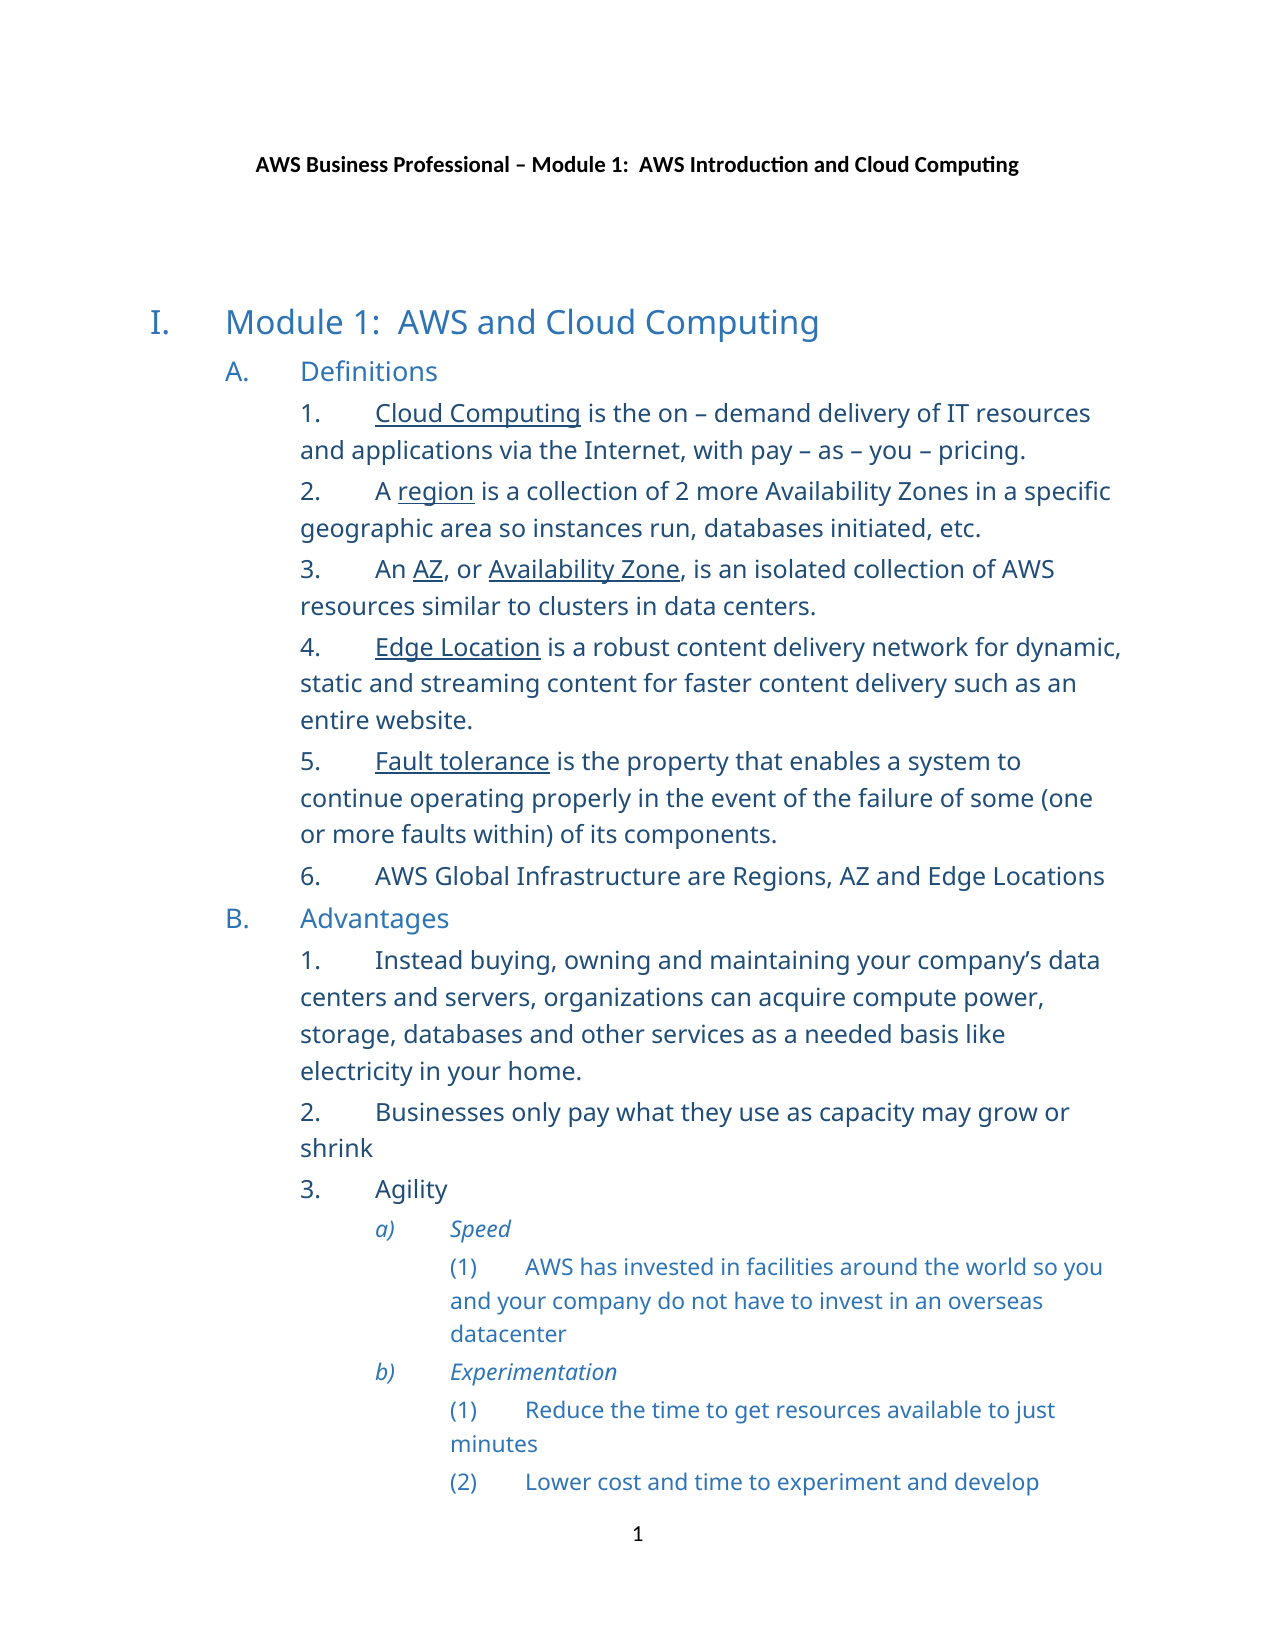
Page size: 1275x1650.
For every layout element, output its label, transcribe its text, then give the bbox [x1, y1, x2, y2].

subtitle Cloud Computing is the on – demand delivery of IT resources and applications via the Internet, with pay – as – you – pricing. [300, 396, 1125, 467]
subtitle AWS Global Infrastructure are Regions, AZ and Edge Locations [300, 858, 1125, 892]
subtitle An AZ, or Availability Zone, is an isolated collection of AWS resources similar to clusters in data centers. [300, 551, 1125, 622]
subtitle Agility [300, 1172, 1125, 1206]
subtitle Advantages [225, 899, 1125, 936]
subtitle Reduce the time to get resources available to just minutes [450, 1394, 1125, 1459]
subtitle A region is a collection of 2 more Availability Zones in a specific geographic area so instances run, databases initiated, etc. [300, 474, 1125, 544]
subtitle Lower cost and time to experiment and develop [450, 1466, 1125, 1497]
subtitle Instead buying, owning and maintaining your company’s data centers and servers, organizations can acquire compute power, storage, databases and other services as a needed basis like electricity in your home. [300, 943, 1125, 1087]
subtitle Speed [375, 1213, 1125, 1244]
subtitle AWS has invested in facilities around the world so you and your company do not have to invest in an overseas datacenter [450, 1251, 1125, 1349]
subtitle Module 1: AWS and Cloud Computing [150, 299, 1125, 344]
text AWS Business Professional – Module 1: AWS Introduction and Cloud Computing [150, 150, 1125, 178]
subtitle Experimentation [375, 1356, 1125, 1387]
subtitle Fault tolerance is the property that enables a system to continue operating properly in the event of the failure of some (one or more faults within) of its components. [300, 744, 1125, 851]
subtitle Edge Location is a robust content delivery network for dynamic, static and streaming content for faster content delivery such as an entire website. [300, 629, 1125, 737]
subtitle Definitions [225, 352, 1125, 389]
subtitle Businesses only pay what they use as capacity may grow or shrink [300, 1094, 1125, 1165]
